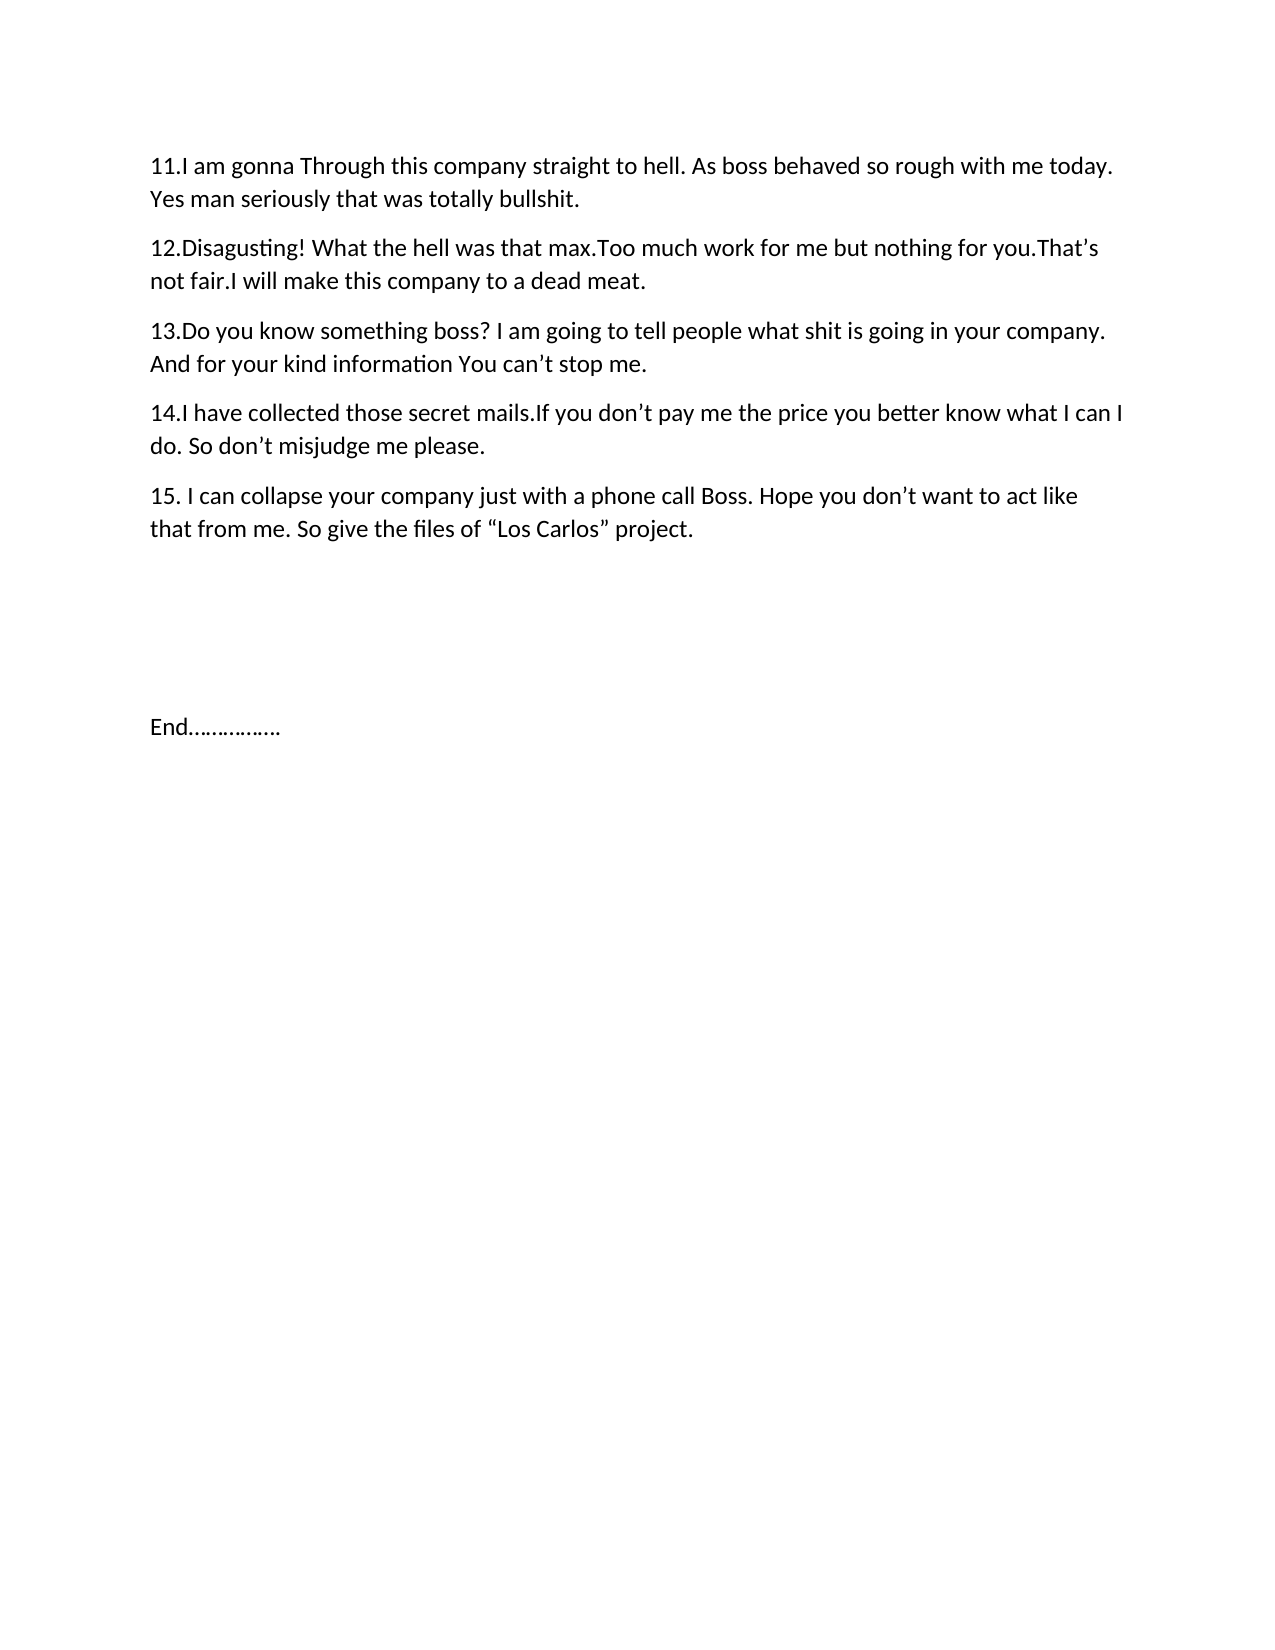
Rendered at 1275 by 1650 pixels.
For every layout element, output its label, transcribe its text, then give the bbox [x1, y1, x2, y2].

text 14.I have collected those secret mails.If you don’t pay me the price you better know what I can I do. So don’t misjudge me please. [150, 397, 1125, 461]
text 13.Do you know something boss? I am going to tell people what shit is going in your company. And for your kind information You can’t stop me. [150, 315, 1125, 378]
text 15. I can collapse your company just with a phone call Boss. Hope you don’t want to act like that from me. So give the files of “Los Carlos” project. [150, 480, 1125, 543]
text 12.Disagusting! What the hell was that max.Too much work for me but nothing for you.That’s not fair.I will make this company to a dead meat. [150, 232, 1125, 296]
text End……………. [150, 711, 1125, 742]
